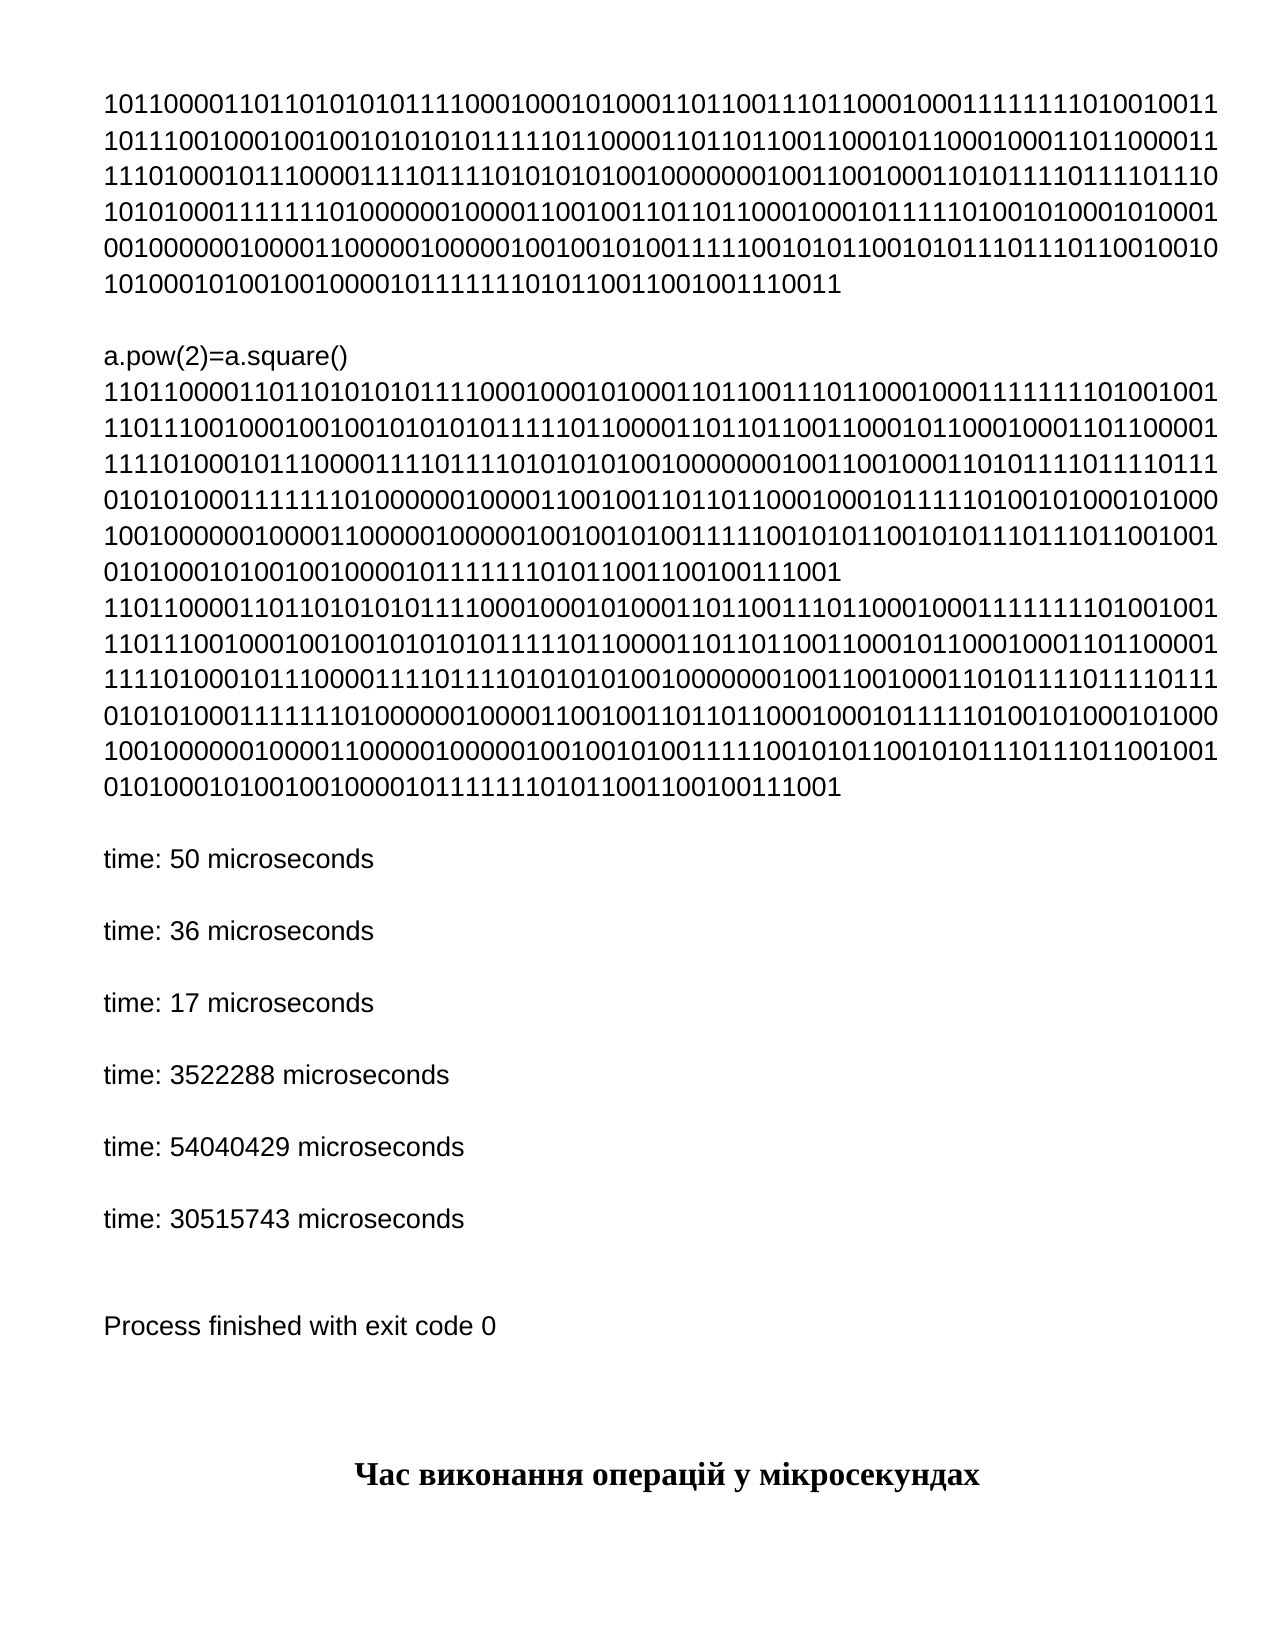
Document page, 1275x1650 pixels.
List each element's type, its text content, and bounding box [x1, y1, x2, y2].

text time: 17 microseconds [103, 987, 1230, 1018]
text a.pow(2)=a.square() [103, 340, 1230, 371]
text Process finished with exit code 0 [103, 1310, 1230, 1342]
text time: 36 microseconds [103, 915, 1230, 946]
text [103, 88, 1230, 299]
text time: 54040429 microseconds [103, 1131, 1230, 1162]
text time: 30515743 microseconds [103, 1203, 1230, 1234]
text time: 50 microseconds [103, 843, 1230, 874]
text time: 3522288 microseconds [103, 1059, 1230, 1090]
text Час виконання операцій у мікросекундах [148, 1454, 1186, 1492]
